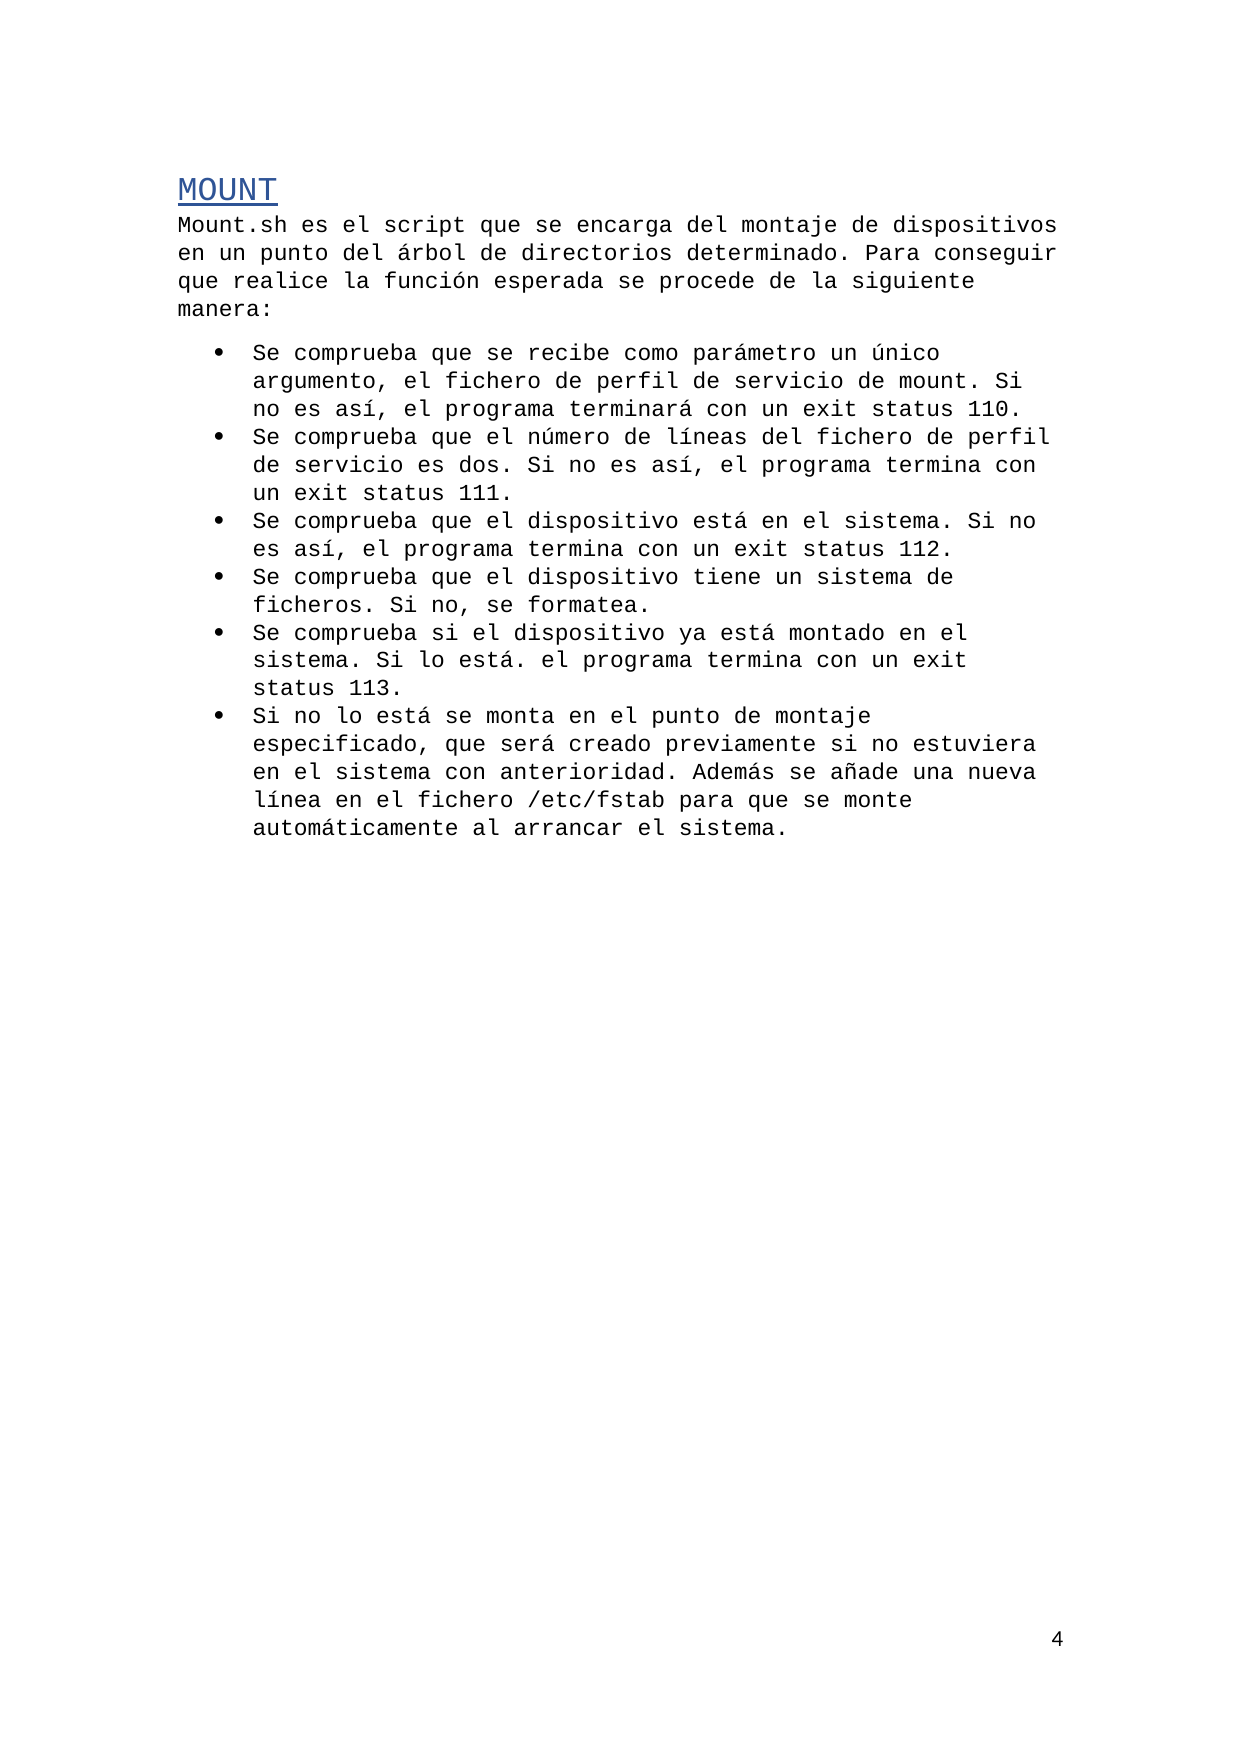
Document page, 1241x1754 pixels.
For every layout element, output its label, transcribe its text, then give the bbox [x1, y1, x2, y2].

list Se comprueba que el número de líneas del fichero de perfil de servicio es dos. Si no es así, el programa termina con un exit status 111. [215, 426, 1063, 507]
list Se comprueba si el dispositivo ya está montado en el sistema. Si lo está. el programa termina con un exit status 113. [215, 621, 1063, 703]
list Si no lo está se monta en el punto de montaje especificado, que será creado previamente si no estuviera en el sistema con anterioridad. Además se añade una nueva línea en el fichero /etc/fstab para que se monte automáticamente al arrancar el sistema. [215, 705, 1063, 842]
list Se comprueba que el dispositivo tiene un sistema de ficheros. Si no, se formatea. [215, 565, 1063, 619]
text Mount.sh es el script que se encarga del montaje de dispositivos en un punto del árbol de directorios determinado. Para conseguir que realice la función esperada se procede de la siguiente manera: [177, 213, 1063, 323]
subtitle MOUNT [177, 173, 1063, 210]
list Se comprueba que se recibe como parámetro un único argumento, el fichero de perfil de servicio de mount. Si no es así, el programa terminará con un exit status 110. [215, 342, 1063, 423]
list Se comprueba que el dispositivo está en el sistema. Si no es así, el programa termina con un exit status 112. [215, 509, 1063, 563]
